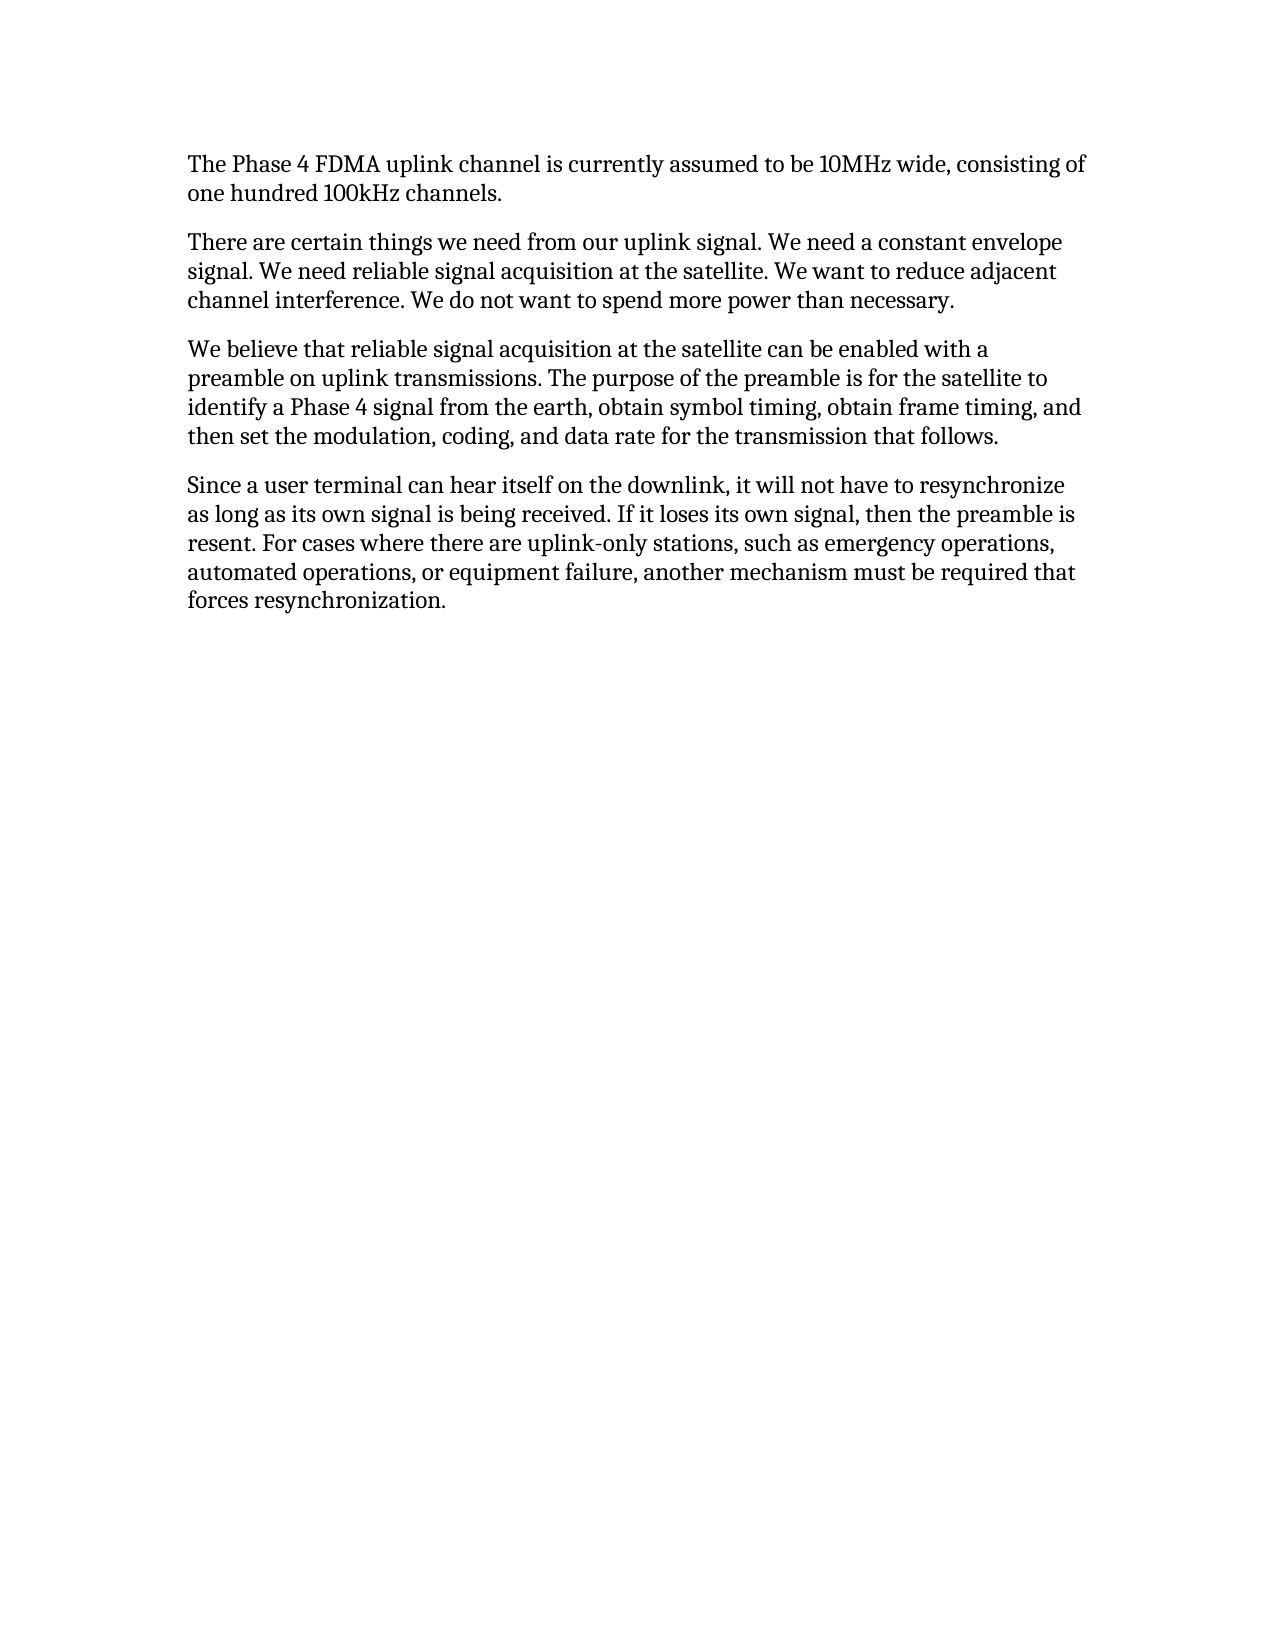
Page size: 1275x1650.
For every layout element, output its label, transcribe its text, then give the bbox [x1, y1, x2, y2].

text There are certain things we need from our uplink signal. We need a constant envelope signal. We need reliable signal acquisition at the satellite. We want to reduce adjacent channel interference. We do not want to spend more power than necessary. [187, 228, 1087, 314]
text Since a user terminal can hear itself on the downlink, it will not have to resynchronize as long as its own signal is being received. If it loses its own signal, then the preamble is resent. For cases where there are uplink-only stations, such as emergency operations, automated operations, or equipment failure, another mechanism must be required that forces resynchronization. [187, 471, 1087, 615]
text We believe that reliable signal acquisition at the satellite can be enabled with a preamble on uplink transmissions. The purpose of the preamble is for the satellite to identify a Phase 4 signal from the earth, obtain symbol timing, obtain frame timing, and then set the modulation, coding, and data rate for the transmission that follows. [187, 335, 1087, 450]
text The Phase 4 FDMA uplink channel is currently assumed to be 10MHz wide, consisting of one hundred 100kHz channels. [187, 150, 1087, 207]
